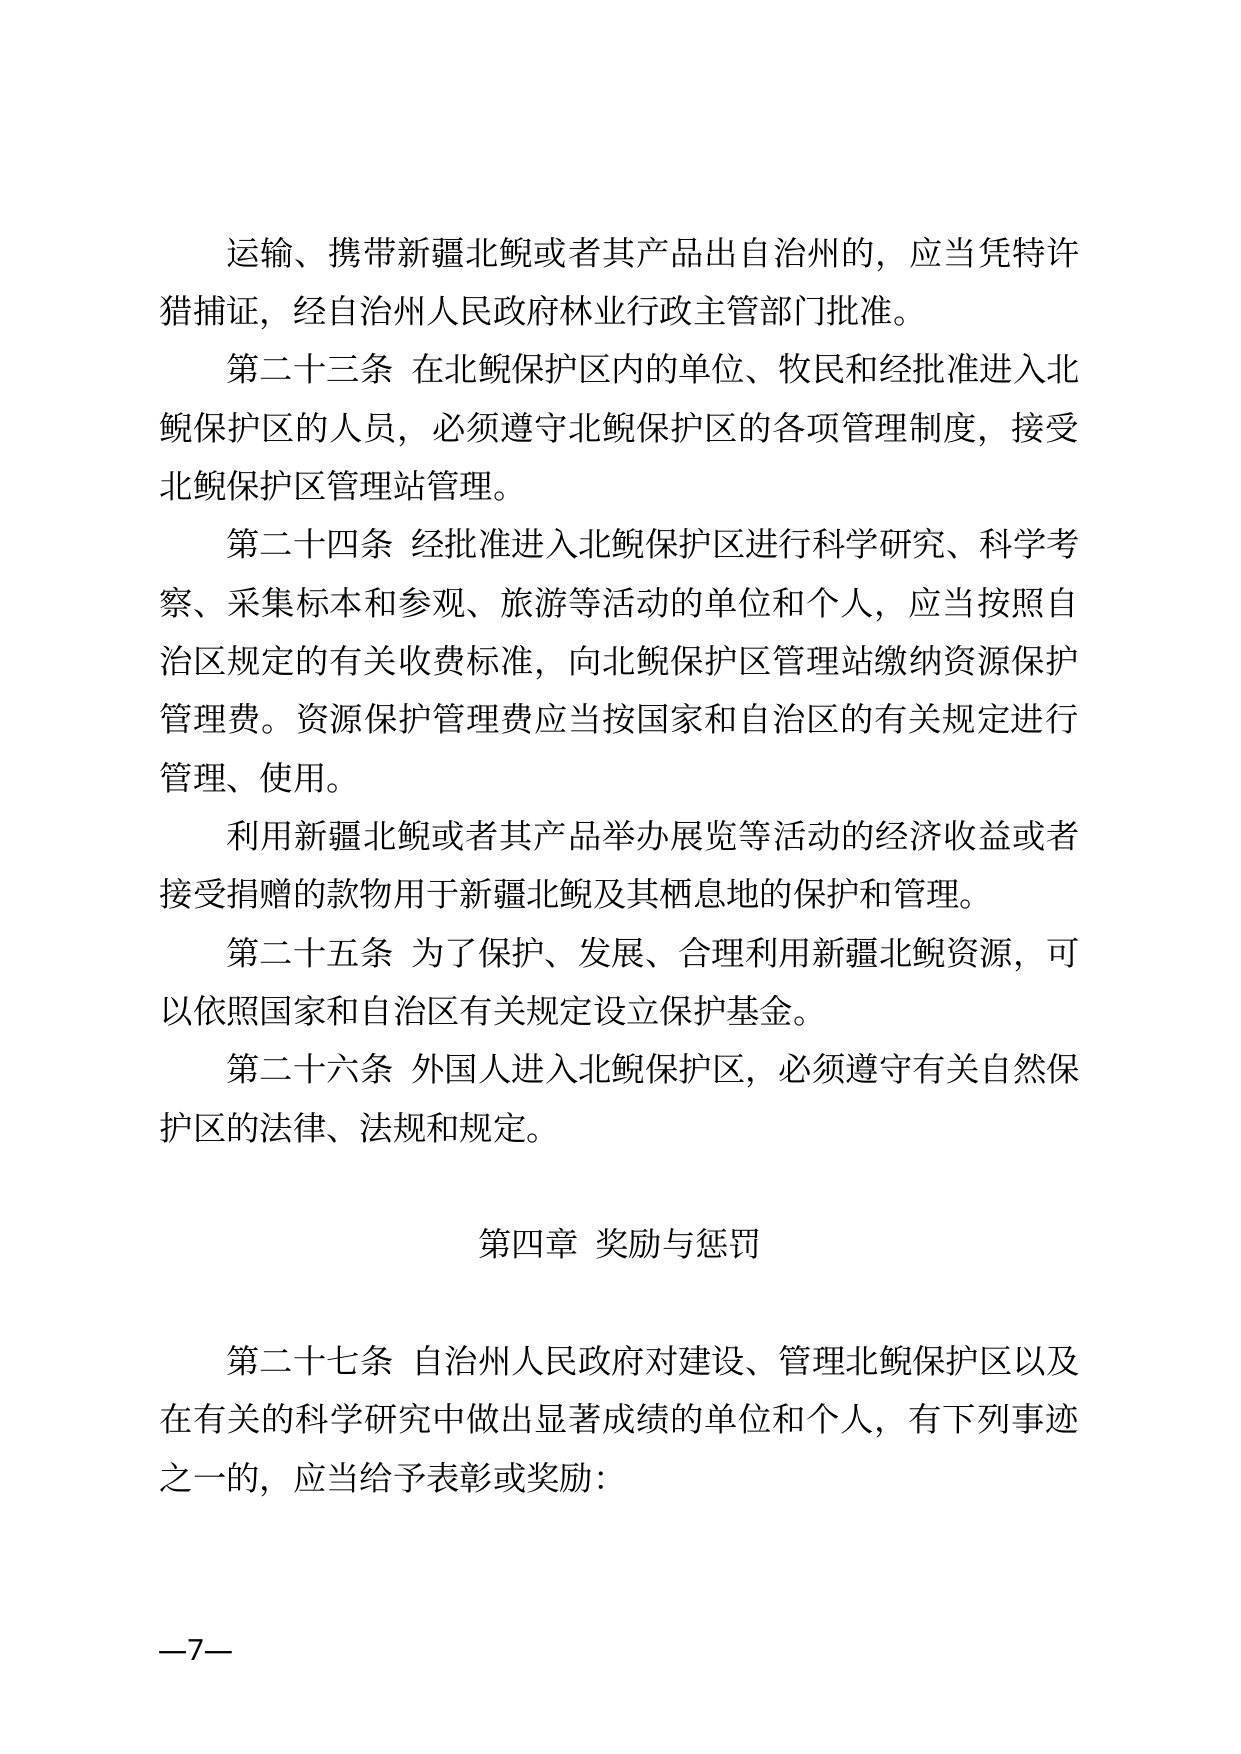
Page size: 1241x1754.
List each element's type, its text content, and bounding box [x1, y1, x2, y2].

text 第二十四条 经批准进入北鲵保护区进行科学研究、科学考察、采集标本和参观、旅游等活动的单位和个人，应当按照自治区规定的有关收费标准，向北鲵保护区管理站缴纳资源保护管理费。资源保护管理费应当按国家和自治区的有关规定进行管理、使用。 [159, 510, 1081, 802]
text 利用新疆北鲵或者其产品举办展览等活动的经济收益或者接受捐赠的款物用于新疆北鲵及其栖息地的保护和管理。 [159, 802, 1081, 918]
text 第二十六条 外国人进入北鲵保护区，必须遵守有关自然保护区的法律、法规和规定。 [159, 1035, 1081, 1152]
text 第二十七条 自治州人民政府对建设、管理北鲵保护区以及在有关的科学研究中做出显著成绩的单位和个人，有下列事迹之一的，应当给予表彰或奖励： [159, 1327, 1081, 1502]
text 第二十五条 为了保护、发展、合理利用新疆北鲵资源，可以依照国家和自治区有关规定设立保护基金。 [159, 918, 1081, 1035]
text 第二十三条 在北鲵保护区内的单位、牧民和经批准进入北鲵保护区的人员，必须遵守北鲵保护区的各项管理制度，接受北鲵保护区管理站管理。 [159, 335, 1081, 510]
text 运输、携带新疆北鲵或者其产品出自治州的，应当凭特许猎捕证，经自治州人民政府林业行政主管部门批准。 [159, 218, 1081, 335]
text 第四章 奖励与惩罚 [159, 1210, 1081, 1268]
